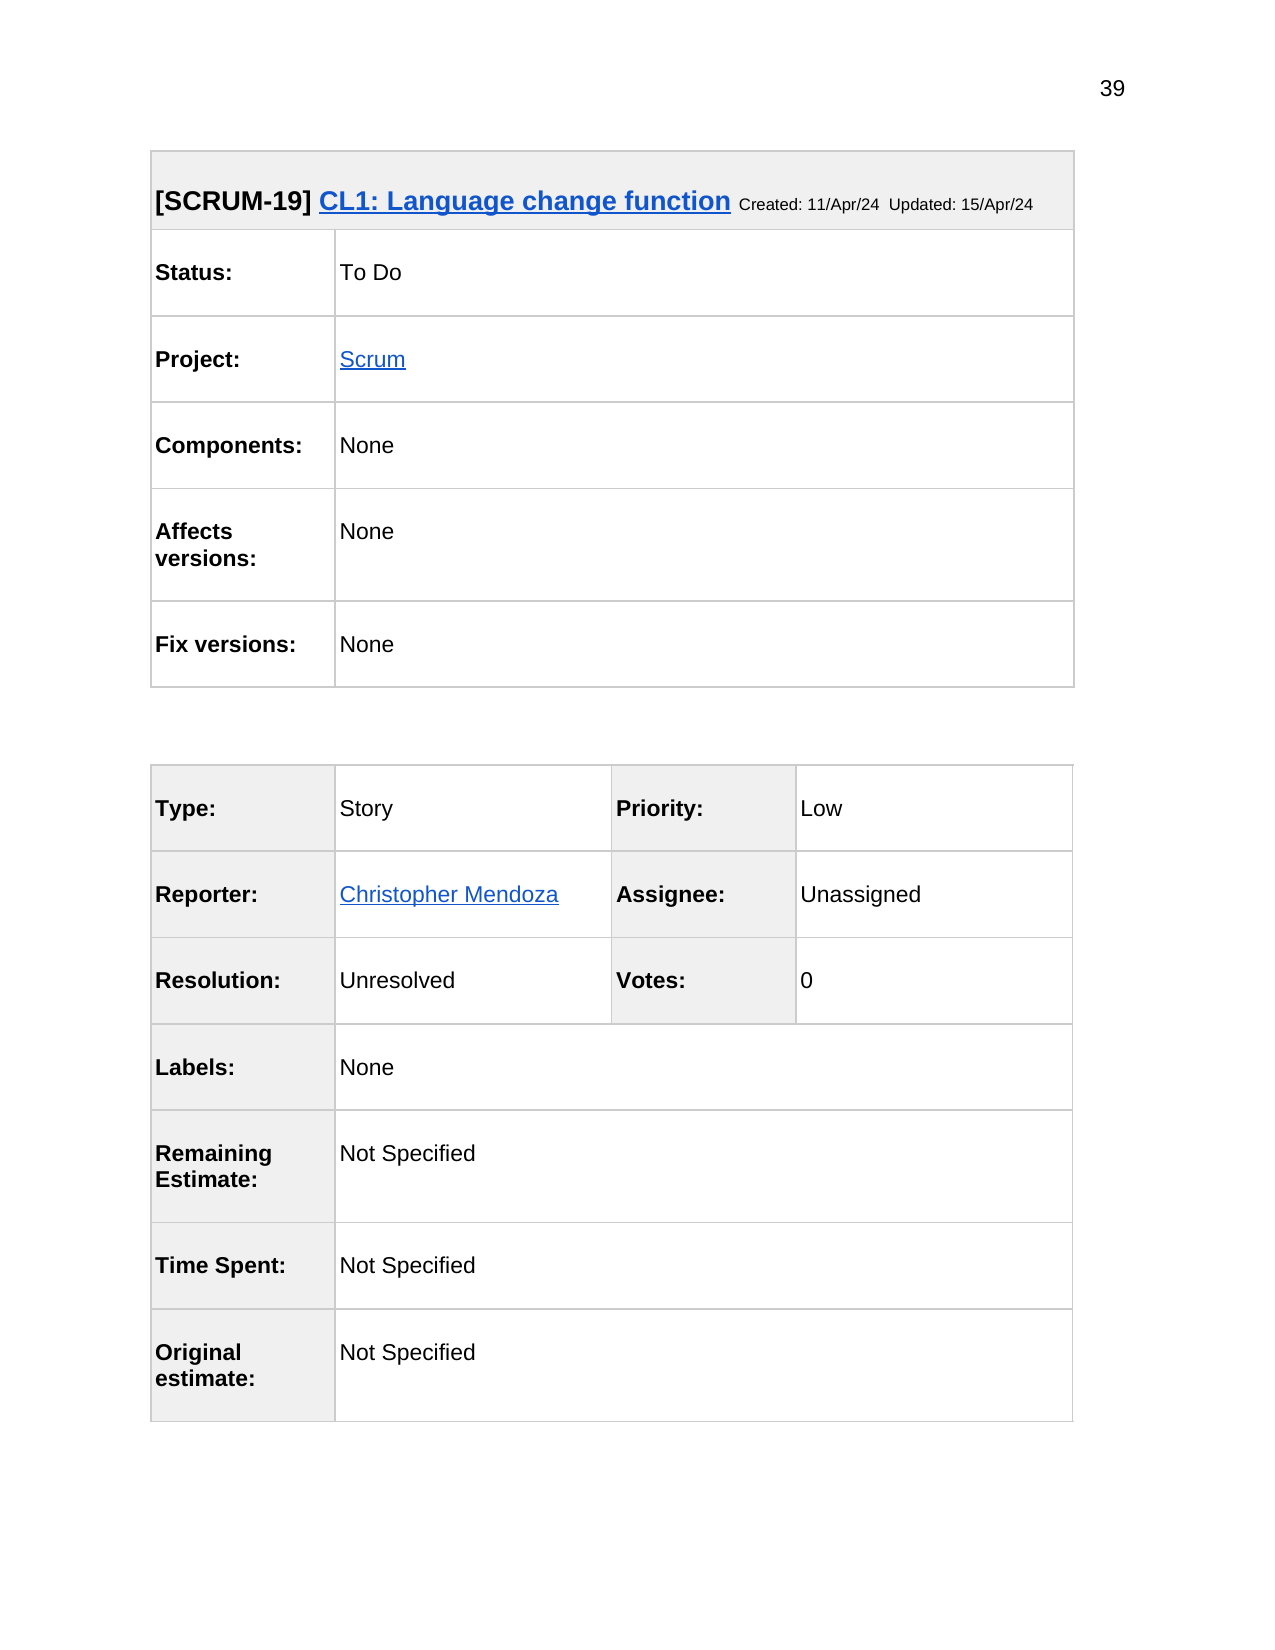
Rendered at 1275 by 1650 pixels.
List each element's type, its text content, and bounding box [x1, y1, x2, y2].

table_header Type: [152, 766, 334, 850]
table_cell None [336, 1025, 1072, 1109]
table_cell Time Spent: [152, 1223, 334, 1308]
table_header Low [797, 766, 1072, 850]
table_cell Reporter: [152, 852, 334, 937]
table_cell Unresolved [336, 938, 611, 1023]
table_cell Assignee: [612, 852, 795, 937]
table_cell Scrum [336, 317, 1073, 401]
table_header [SCRUM-19] CL1: Language change function Created: 11/Apr/24 Updated: 15/Apr/24 [152, 152, 1073, 229]
table_cell Project: [152, 317, 334, 401]
table_cell None [336, 489, 1073, 600]
table_cell Components: [152, 403, 334, 487]
table_cell None [336, 602, 1073, 686]
table_cell None [336, 403, 1073, 487]
table_cell 0 [797, 938, 1072, 1023]
table_cell Christopher Mendoza [336, 852, 611, 937]
table_cell Labels: [152, 1025, 334, 1109]
table_cell Affects versions: [152, 489, 334, 600]
table_cell Not Specified [336, 1310, 1072, 1421]
table_cell To Do [336, 230, 1073, 315]
table_cell Fix versions: [152, 602, 334, 686]
table_cell Not Specified [336, 1111, 1072, 1222]
table_cell Unassigned [797, 852, 1072, 937]
table_cell Resolution: [152, 938, 334, 1023]
table_cell Votes: [612, 938, 795, 1023]
table_header Priority: [612, 766, 795, 850]
table_header Story [336, 766, 611, 850]
table_cell Not Specified [336, 1223, 1072, 1308]
table_cell Remaining Estimate: [152, 1111, 334, 1222]
table_cell Status: [152, 230, 334, 315]
table_cell Original estimate: [152, 1310, 334, 1421]
